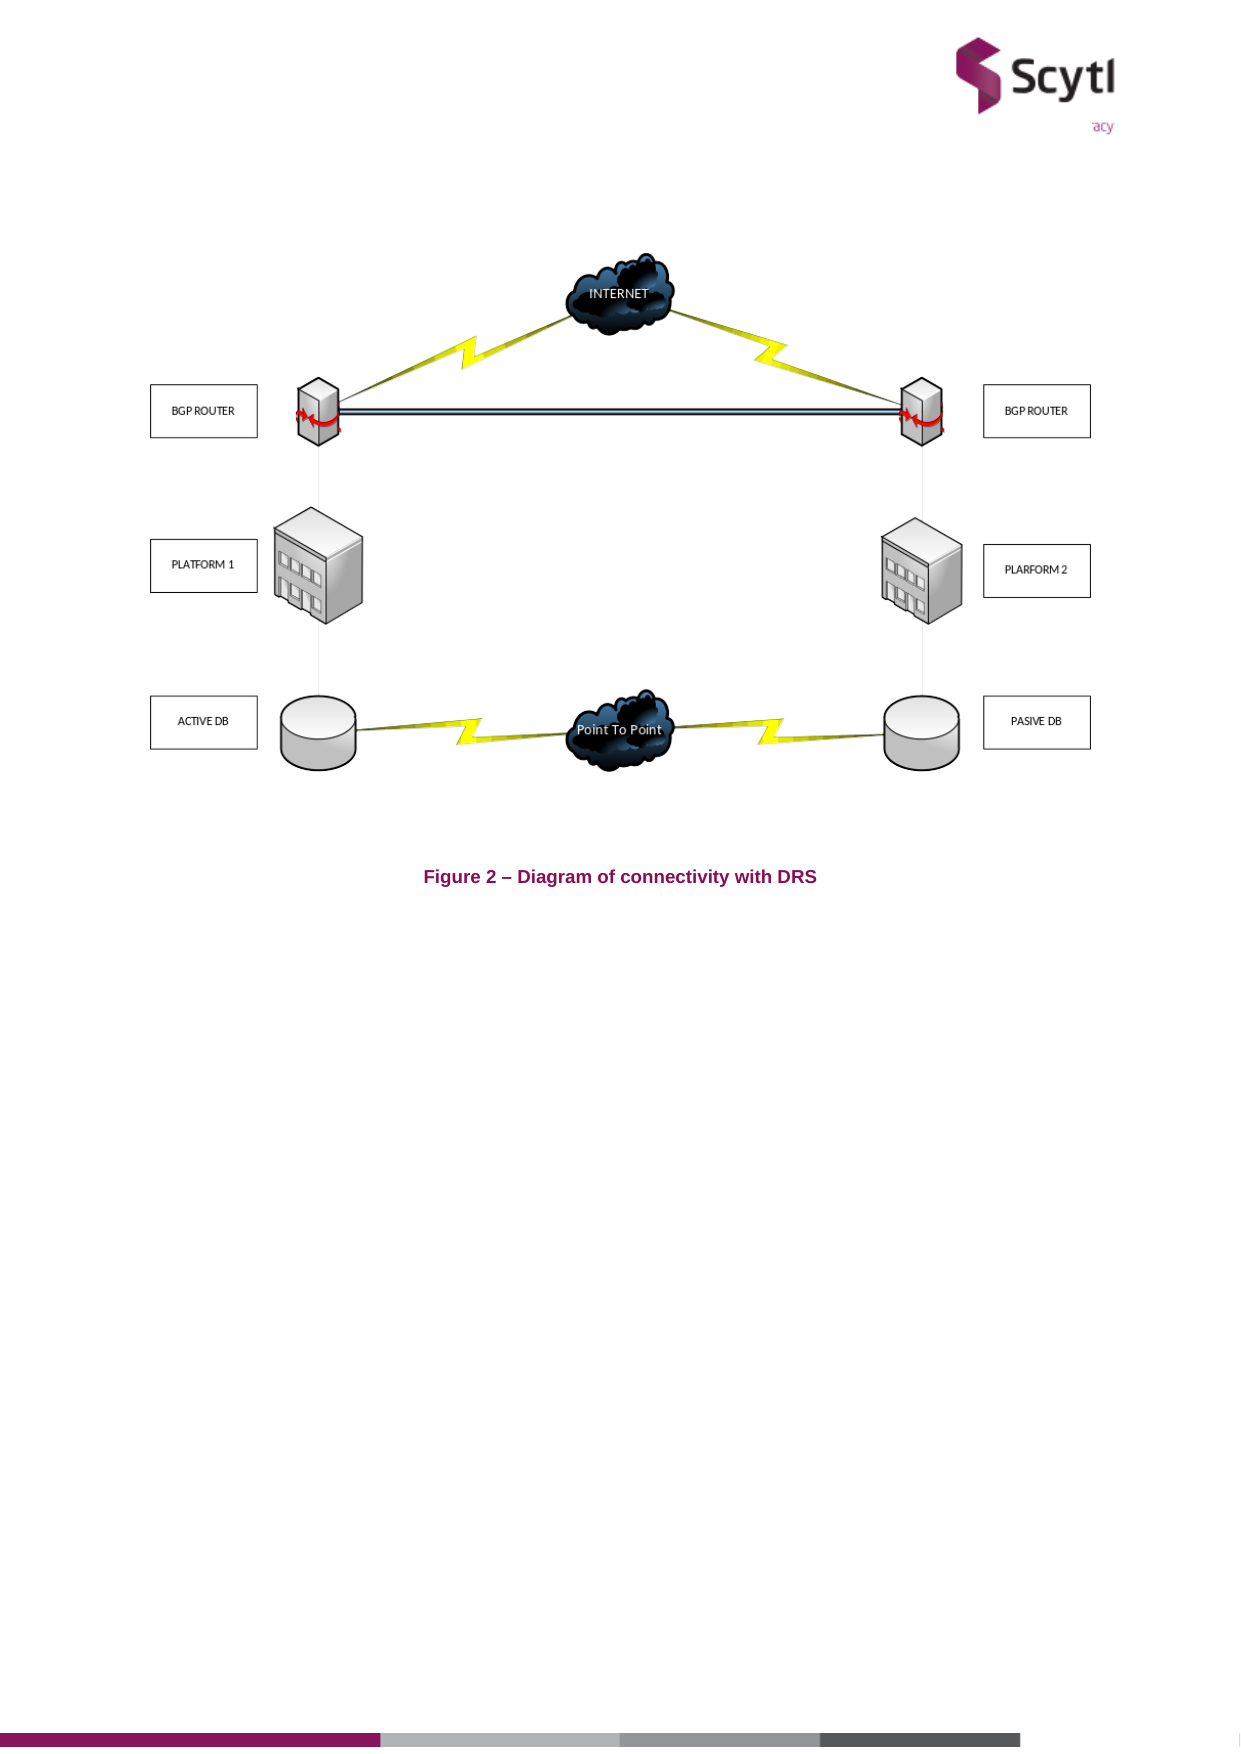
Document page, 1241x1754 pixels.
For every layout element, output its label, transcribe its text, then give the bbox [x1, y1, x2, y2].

text Figure 2 – Diagram of connectivity with DRS [148, 866, 1092, 887]
